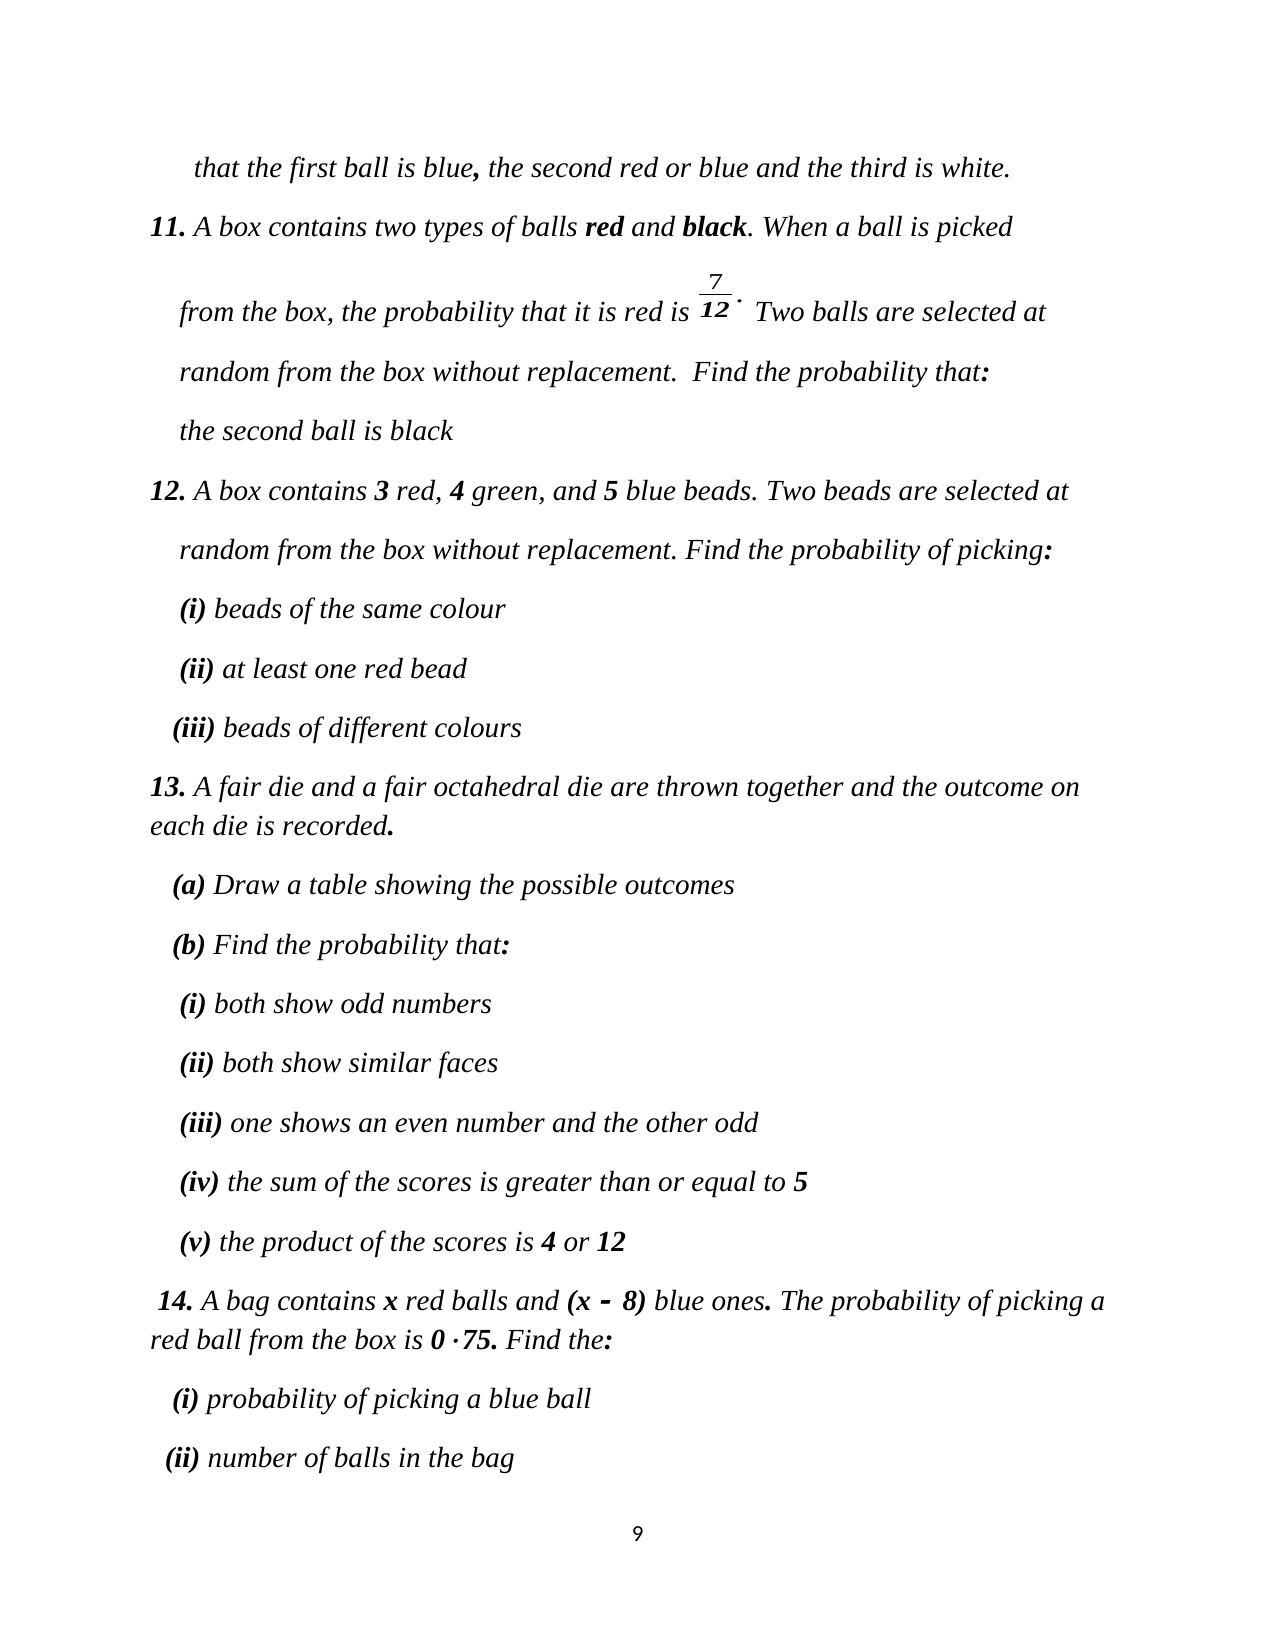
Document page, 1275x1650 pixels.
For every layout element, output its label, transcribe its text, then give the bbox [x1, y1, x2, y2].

text that the first ball is blue, the second red or blue and the third is white. [150, 150, 1125, 183]
text (i) beads of the same colour [150, 591, 1125, 625]
text 13. A fair die and a fair octahedral die are thrown together and the outcome on each die is recorded. [150, 769, 1125, 842]
text (i) both show odd numbers [150, 986, 1125, 1020]
text (ii) at least one red bead [150, 651, 1125, 684]
text (i) probability of picking a blue ball [150, 1381, 1125, 1415]
text (iv) the sum of the scores is greater than or equal to 5 [150, 1164, 1125, 1198]
text (b) Find the probability that: [150, 927, 1125, 960]
text 11. A box contains two types of balls red and black. When a ball is picked [150, 209, 1125, 243]
text (a) Draw a table showing the possible outcomes [150, 867, 1125, 901]
text (v) the product of the scores is 4 or 12 [150, 1224, 1125, 1257]
text 12. A box contains 3 red, 4 green, and 5 blue beads. Two beads are selected at [150, 473, 1125, 506]
text (ii) both show similar faces [150, 1046, 1125, 1079]
text from the box, the probability that it is red is Two balls are selected at [150, 269, 1125, 328]
text 14. A bag contains x red balls and (x 8) blue ones. The probability of picking a red ball from the box is 075. Find the: [150, 1283, 1125, 1355]
text (iii) beads of different colours [150, 710, 1125, 744]
text the second ball is black [150, 413, 1125, 447]
text (ii) number of balls in the bag [150, 1441, 1125, 1474]
text random from the box without replacement. Find the probability that: [150, 354, 1125, 387]
text (iii) one shows an even number and the other odd [150, 1105, 1125, 1138]
text random from the box without replacement. Find the probability of picking: [150, 532, 1125, 566]
